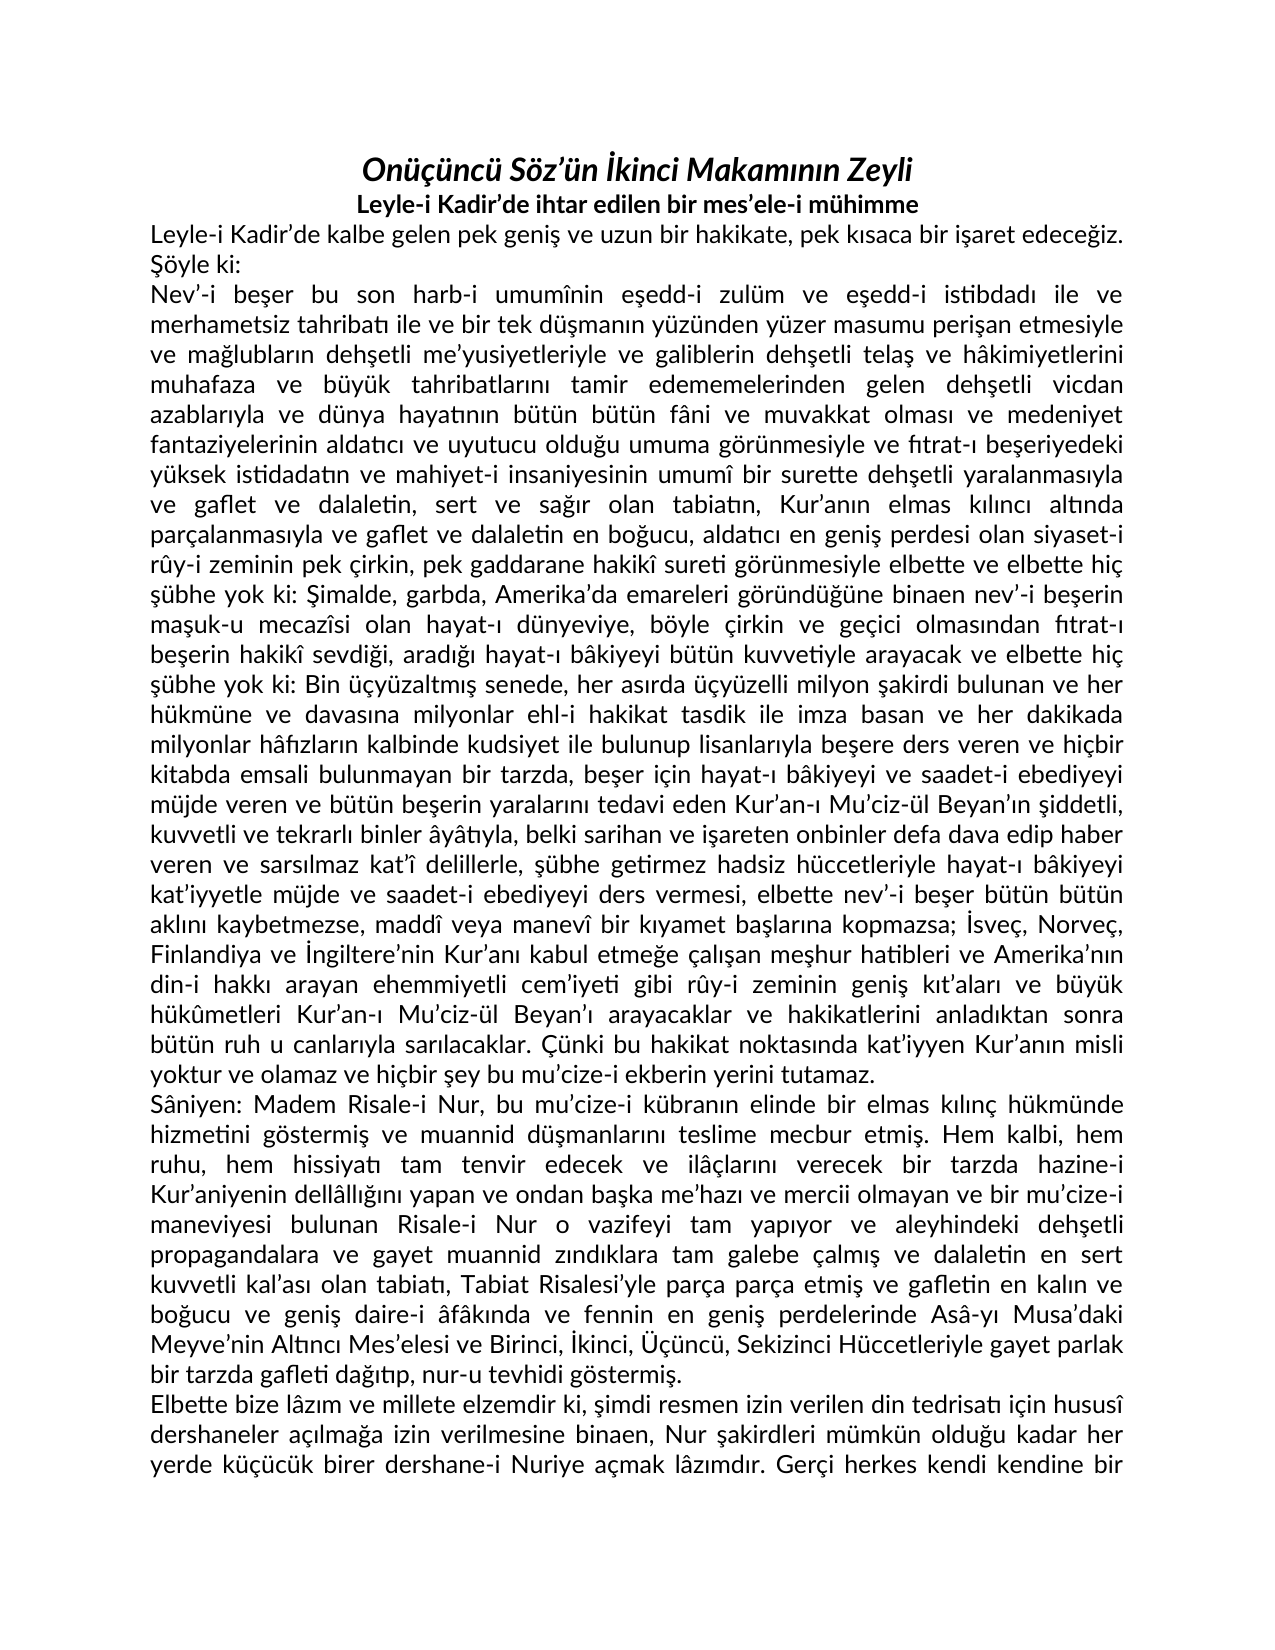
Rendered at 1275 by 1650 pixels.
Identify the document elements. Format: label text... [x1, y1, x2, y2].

text Nev’-i beşer bu son harb-i umumînin eşedd-i zulüm ve eşedd-i istibdadı ile ve merhametsiz tahribatı ile ve bir tek düşmanın yüzünden yüzer masumu perişan etmesiyle ve mağlubların dehşetli me’yusiyetleriyle ve galiblerin dehşetli telaş ve hâkimiyetlerini muhafaza ve büyük tahribatlarını tamir edememelerinden gelen dehşetli vicdan azablarıyla ve dünya hayatının bütün bütün fâni ve muvakkat olması ve medeniyet fantaziyelerinin aldatıcı ve uyutucu olduğu umuma görünmesiyle ve fıtrat-ı beşeriyedeki yüksek istidadatın ve mahiyet-i insaniyesinin umumî bir surette dehşetli yaralanmasıyla ve gaflet ve dalaletin, sert ve sağır olan tabiatın, Kur’anın elmas kılıncı altında parçalanmasıyla ve gaflet ve dalaletin en boğucu, aldatıcı en geniş perdesi olan siyaset-i rûy-i zeminin pek çirkin, pek gaddarane hakikî sureti görünmesiyle elbette ve elbette hiç şübhe yok ki: Şimalde, garbda, Amerika’da emareleri göründüğüne binaen nev’-i beşerin maşuk-u mecazîsi olan hayat-ı dünyeviye, böyle çirkin ve geçici olmasından fıtrat-ı beşerin hakikî sevdiği, aradığı hayat-ı bâkiyeyi bütün kuvvetiyle arayacak ve elbette hiç şübhe yok ki: Bin üçyüzaltmış senede, her asırda üçyüzelli milyon şakirdi bulunan ve her hükmüne ve davasına milyonlar ehl-i hakikat tasdik ile imza basan ve her dakikada milyonlar hâfızların kalbinde kudsiyet ile bulunup lisanlarıyla beşere ders veren ve hiçbir kitabda emsali bulunmayan bir tarzda, beşer için hayat-ı bâkiyeyi ve saadet-i ebediyeyi müjde veren ve bütün beşerin yaralarını tedavi eden Kur’an-ı Mu’ciz-ül Beyan’ın şiddetli, kuvvetli ve tekrarlı binler âyâtıyla, belki sarihan ve işareten onbinler defa dava edip haber veren ve sarsılmaz kat’î delillerle, şübhe getirmez hadsiz hüccetleriyle hayat-ı bâkiyeyi kat’iyyetle müjde ve saadet-i ebediyeyi ders vermesi, elbette nev’-i beşer bütün bütün aklını kaybetmezse, maddî veya manevî bir kıyamet başlarına kopmazsa; İsveç, Norveç, Finlandiya ve İngiltere’nin Kur’anı kabul etmeğe çalışan meşhur hatibleri ve Amerika’nın din-i hakkı arayan ehemmiyetli cem’iyeti gibi rûy-i zeminin geniş kıt’aları ve büyük hükûmetleri Kur’an-ı Mu’ciz-ül Beyan’ı arayacaklar ve hakikatlerini anladıktan sonra bütün ruh u canlarıyla sarılacaklar. Çünki bu hakikat noktasında kat’iyyen Kur’anın misli yoktur ve olamaz ve hiçbir şey bu mu’cize-i ekberin yerini tutamaz. [150, 279, 1125, 1089]
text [150, 1389, 1125, 1479]
text Leyle-i Kadir’de kalbe gelen pek geniş ve uzun bir hakikate, pek kısaca bir işaret edeceğiz. Şöyle ki: [150, 219, 1125, 279]
text Sâniyen: Madem Risale-i Nur, bu mu’cize-i kübranın elinde bir elmas kılınç hükmünde hizmetini göstermiş ve muannid düşmanlarını teslime mecbur etmiş. Hem kalbi, hem ruhu, hem hissiyatı tam tenvir edecek ve ilâçlarını verecek bir tarzda hazine-i Kur’aniyenin dellâllığını yapan ve ondan başka me’hazı ve mercii olmayan ve bir mu’cize-i maneviyesi bulunan Risale-i Nur o vazifeyi tam yapıyor ve aleyhindeki dehşetli propagandalara ve gayet muannid zındıklara tam galebe çalmış ve dalaletin en sert kuvvetli kal’ası olan tabiatı, Tabiat Risalesi’yle parça parça etmiş ve gafletin en kalın ve boğucu ve geniş daire-i âfâkında ve fennin en geniş perdelerinde Asâ-yı Musa’daki Meyve’nin Altıncı Mes’elesi ve Birinci, İkinci, Üçüncü, Sekizinci Hüccetleriyle gayet parlak bir tarzda gafleti dağıtıp, nur-u tevhidi göstermiş. [150, 1089, 1125, 1389]
subtitle Onüçüncü Söz’ün İkinci Makamının Zeyli [150, 150, 1125, 189]
text Leyle-i Kadir’de ihtar edilen bir mes’ele-i mühimme [150, 189, 1125, 219]
